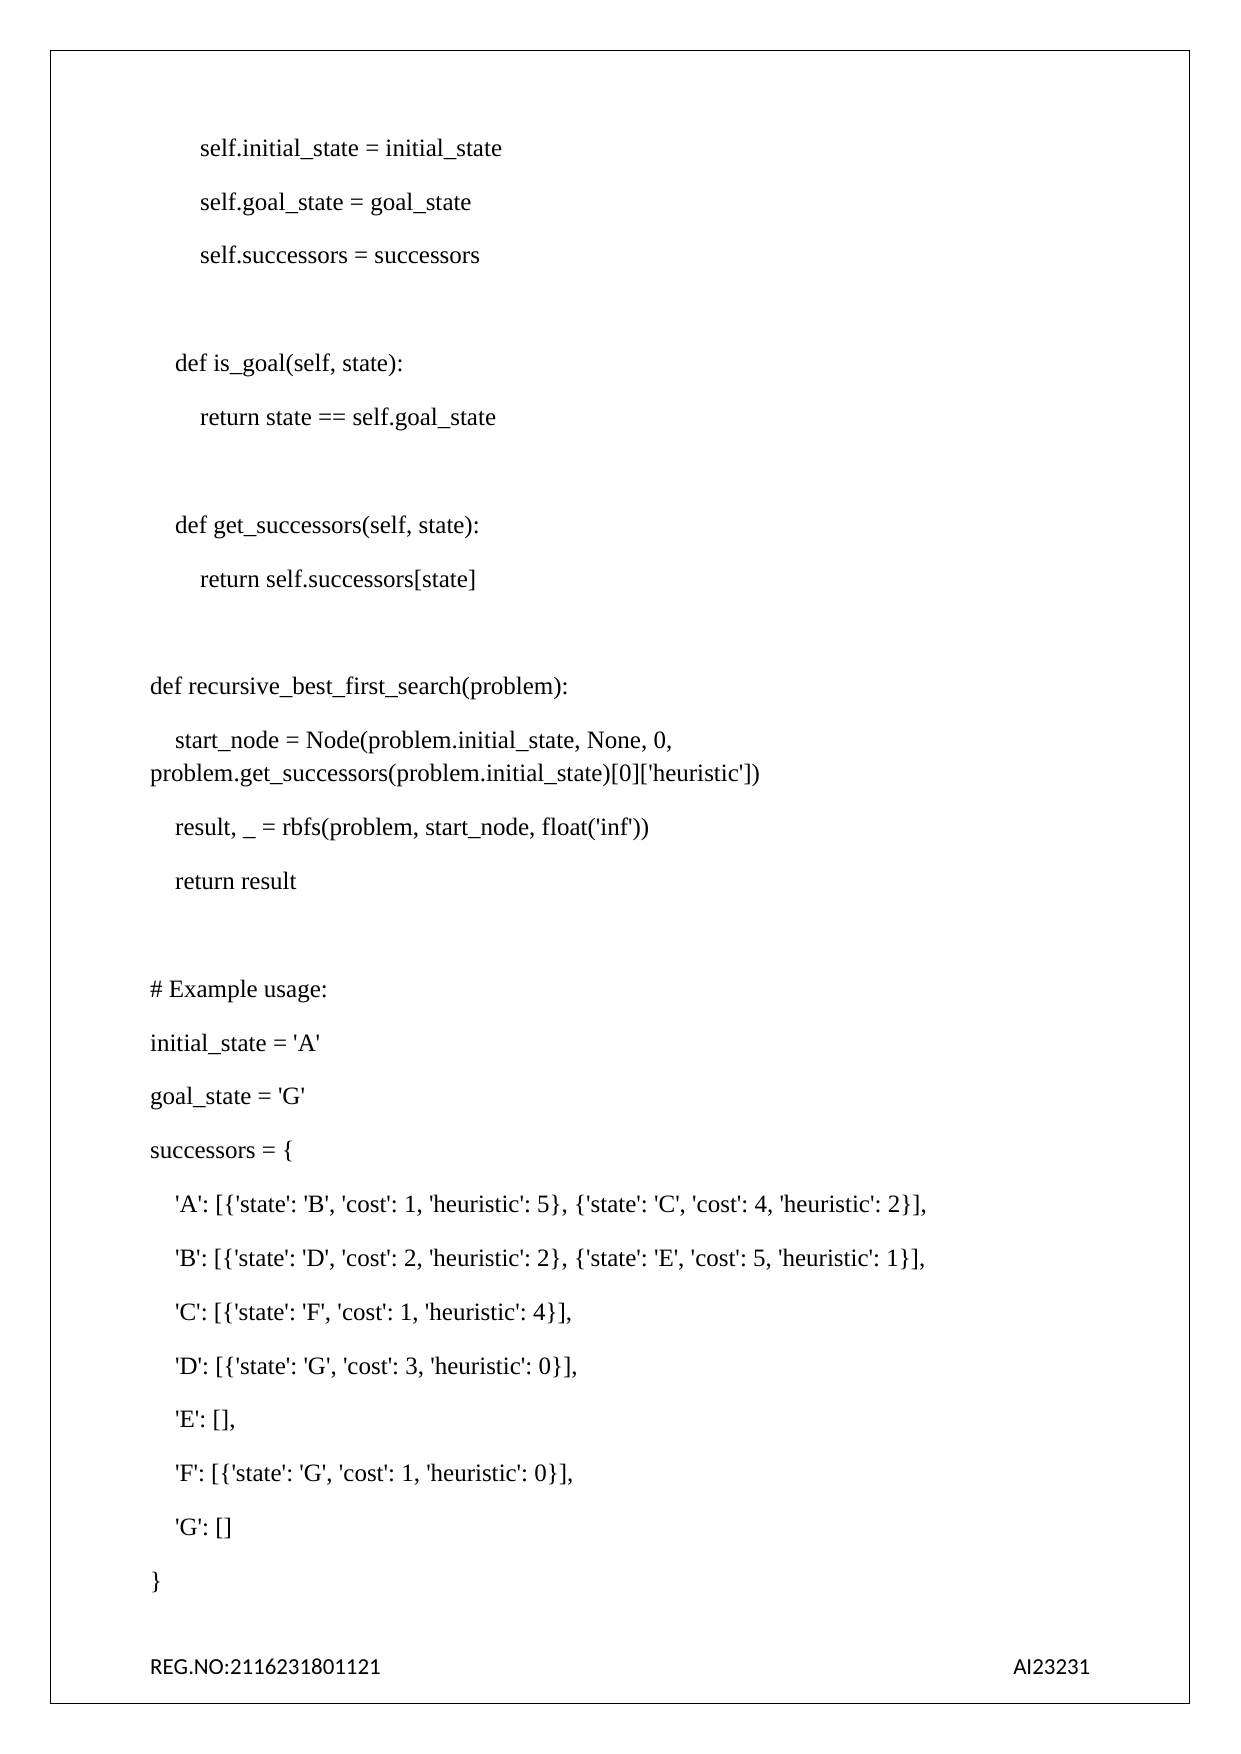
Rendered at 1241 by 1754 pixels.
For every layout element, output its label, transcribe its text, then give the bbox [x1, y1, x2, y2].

text return self.successors[state] [150, 564, 1090, 592]
text return state == self.goal_state [150, 402, 1090, 431]
text } [150, 1566, 1090, 1595]
text initial_state = 'A' [150, 1028, 1090, 1056]
text start_node = Node(problem.initial_state, None, 0, problem.get_successors(problem.initial_state)[0]['heuristic']) [150, 725, 1090, 787]
text # Example usage: [150, 974, 1090, 1002]
text def get_successors(self, state): [150, 510, 1090, 539]
text self.successors = successors [150, 241, 1090, 269]
text 'G': [] [150, 1512, 1090, 1541]
text def is_goal(self, state): [150, 348, 1090, 377]
text return result [150, 866, 1090, 895]
text 'E': [], [150, 1404, 1090, 1433]
text 'B': [{'state': 'D', 'cost': 2, 'heuristic': 2}, {'state': 'E', 'cost': 5, 'heuristic': 1}], [150, 1243, 1090, 1272]
text result, _ = rbfs(problem, start_node, float('inf')) [150, 812, 1090, 841]
text successors = { [150, 1135, 1090, 1164]
text self.goal_state = goal_state [150, 187, 1090, 216]
text 'F': [{'state': 'G', 'cost': 1, 'heuristic': 0}], [150, 1458, 1090, 1487]
text self.initial_state = initial_state [150, 133, 1090, 162]
text 'D': [{'state': 'G', 'cost': 3, 'heuristic': 0}], [150, 1351, 1090, 1379]
text def recursive_best_first_search(problem): [150, 671, 1090, 700]
text goal_state = 'G' [150, 1081, 1090, 1110]
text 'C': [{'state': 'F', 'cost': 1, 'heuristic': 4}], [150, 1297, 1090, 1326]
text 'A': [{'state': 'B', 'cost': 1, 'heuristic': 5}, {'state': 'C', 'cost': 4, 'heuristic': 2}], [150, 1189, 1090, 1218]
